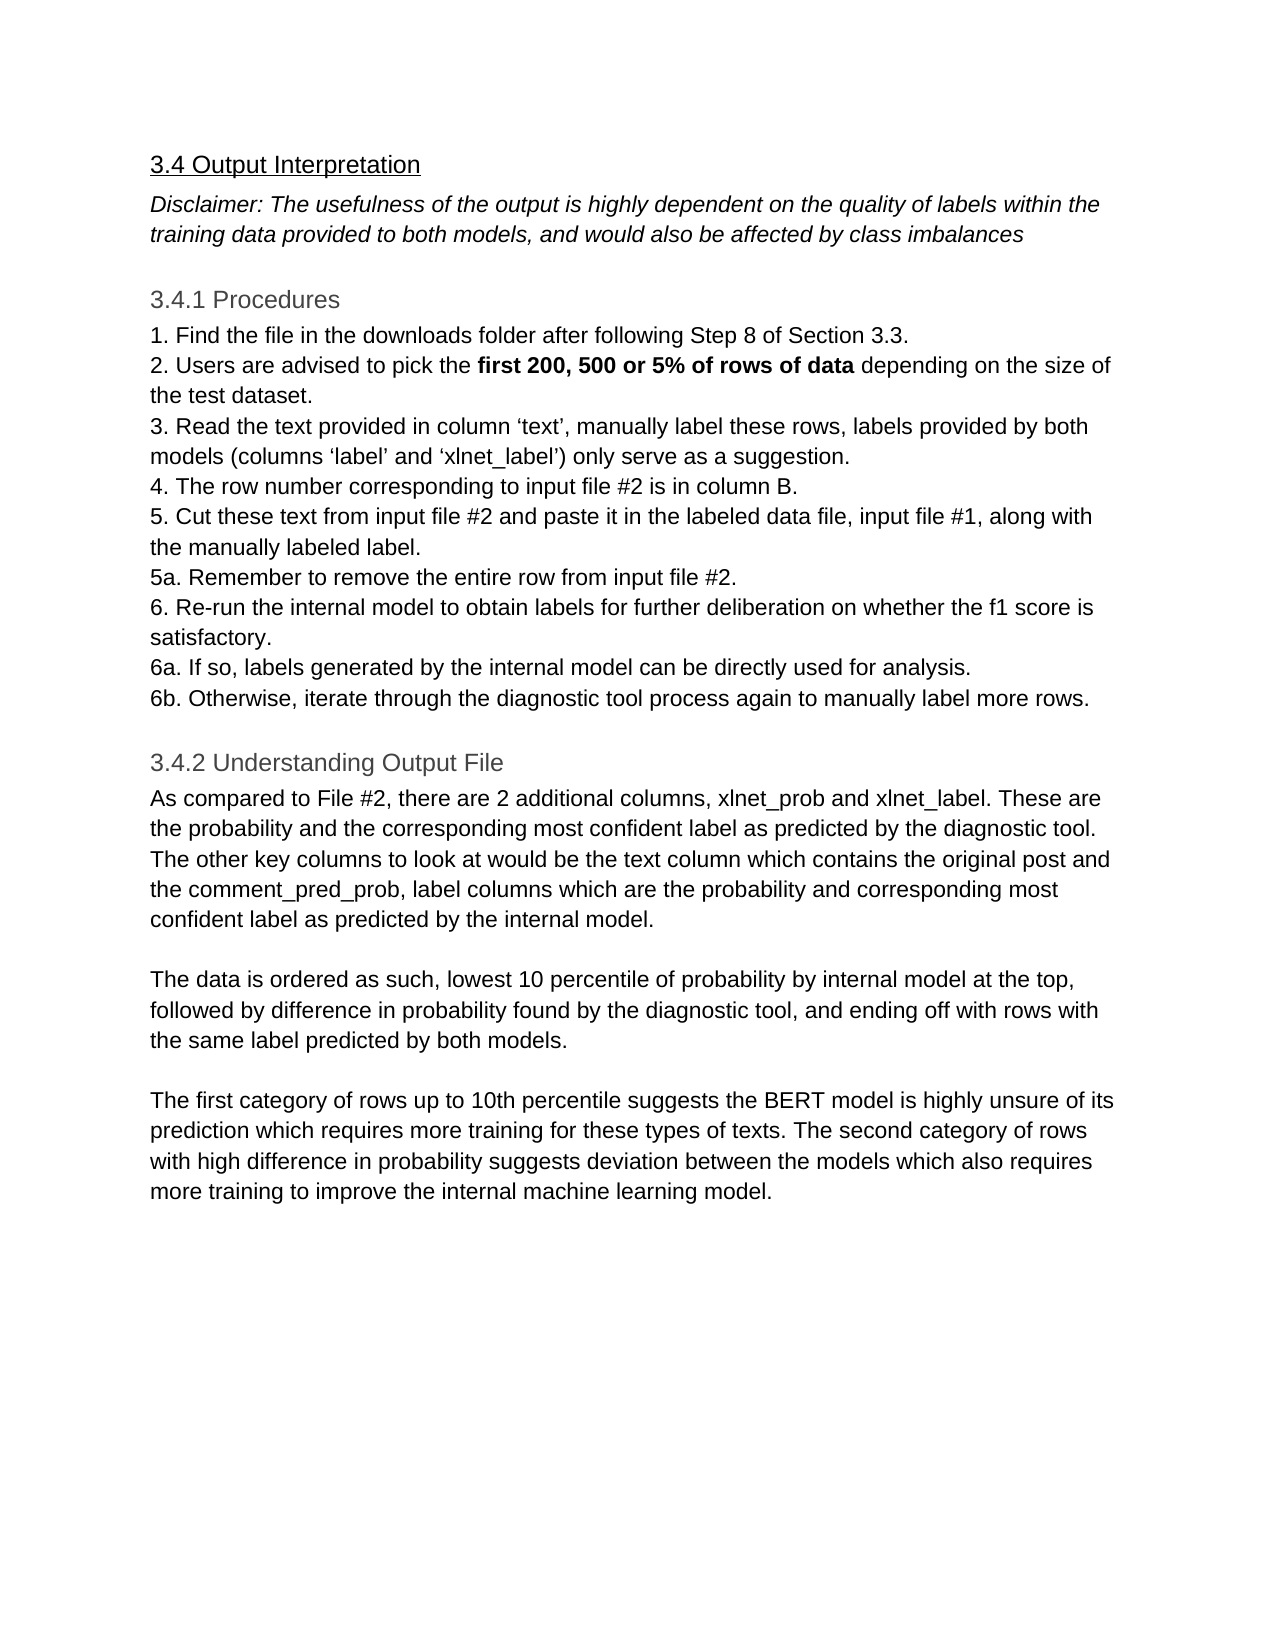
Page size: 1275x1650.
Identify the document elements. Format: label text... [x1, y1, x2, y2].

text The data is ordered as such, lowest 10 percentile of probability by internal model at the top, followed by difference in probability found by the diagnostic tool, and ending off with rows with the same label predicted by both models. [150, 966, 1125, 1053]
subtitle 3.4.2 Understanding Output File [150, 748, 1125, 777]
subtitle 3.4.1 Procedures [150, 285, 1125, 314]
text As compared to File #2, there are 2 additional columns, xlnet_prob and xlnet_label. These are the probability and the corresponding most confident label as predicted by the diagnostic tool. The other key columns to look at would be the text column which contains the original post and the comment_pred_prob, label columns which are the probability and corresponding most confident label as predicted by the internal model. [150, 785, 1125, 932]
text The first category of rows up to 10th percentile suggests the BERT model is highly unsure of its prediction which requires more training for these types of texts. The second category of rows with high difference in probability suggests deviation between the models which also requires more training to improve the internal machine learning model. [150, 1087, 1125, 1204]
text 4. The row number corresponding to input file #2 is in column B. [150, 473, 1125, 499]
text 6. Re-run the internal model to obtain labels for further deliberation on whether the f1 score is satisfactory. [150, 594, 1125, 651]
text 1. Find the file in the downloads folder after following Step 8 of Section 3.3. [150, 322, 1125, 348]
text 2. Users are advised to pick the first 200, 500 or 5% of rows of data depending on the size of the test dataset. [150, 352, 1125, 409]
text 5a. Remember to remove the entire row from input file #2. [150, 564, 1125, 590]
text 3. Read the text provided in column ‘text’, manually label these rows, labels provided by both models (columns ‘label’ and ‘xlnet_label’) only serve as a suggestion. [150, 413, 1125, 469]
subtitle 3.4 Output Interpretation [150, 150, 1125, 179]
text 6b. Otherwise, iterate through the diagnostic tool process again to manually label more rows. [150, 684, 1125, 711]
text Disclaimer: The usefulness of the output is highly dependent on the quality of labels within the training data provided to both models, and would also be affected by class imbalances [150, 191, 1125, 248]
text 5. Cut these text from input file #2 and paste it in the labeled data file, input file #1, along with the manually labeled label. [150, 503, 1125, 560]
text 6a. If so, labels generated by the internal model can be directly used for analysis. [150, 654, 1125, 681]
